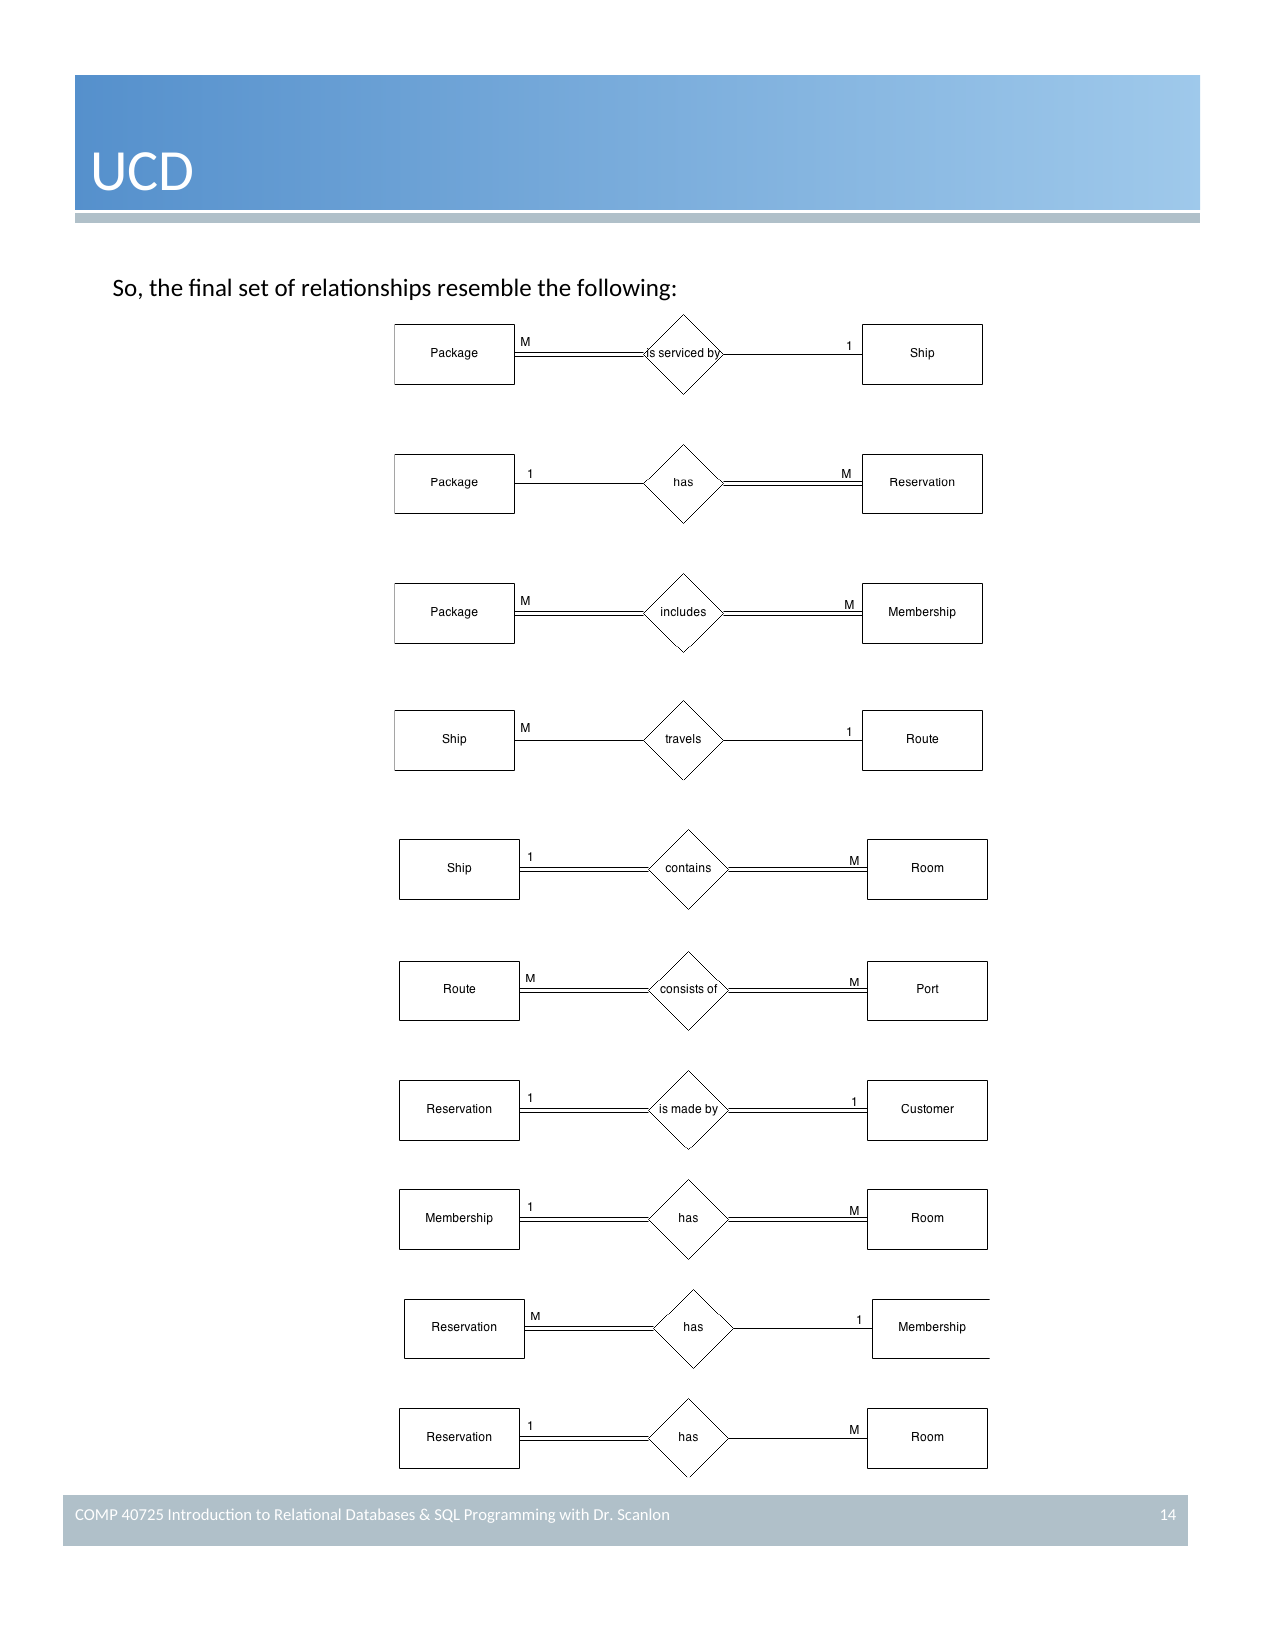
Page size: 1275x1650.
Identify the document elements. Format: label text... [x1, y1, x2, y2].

picture [393, 313, 990, 1475]
list So, the final set of relationships resemble the following: [112, 273, 1200, 303]
